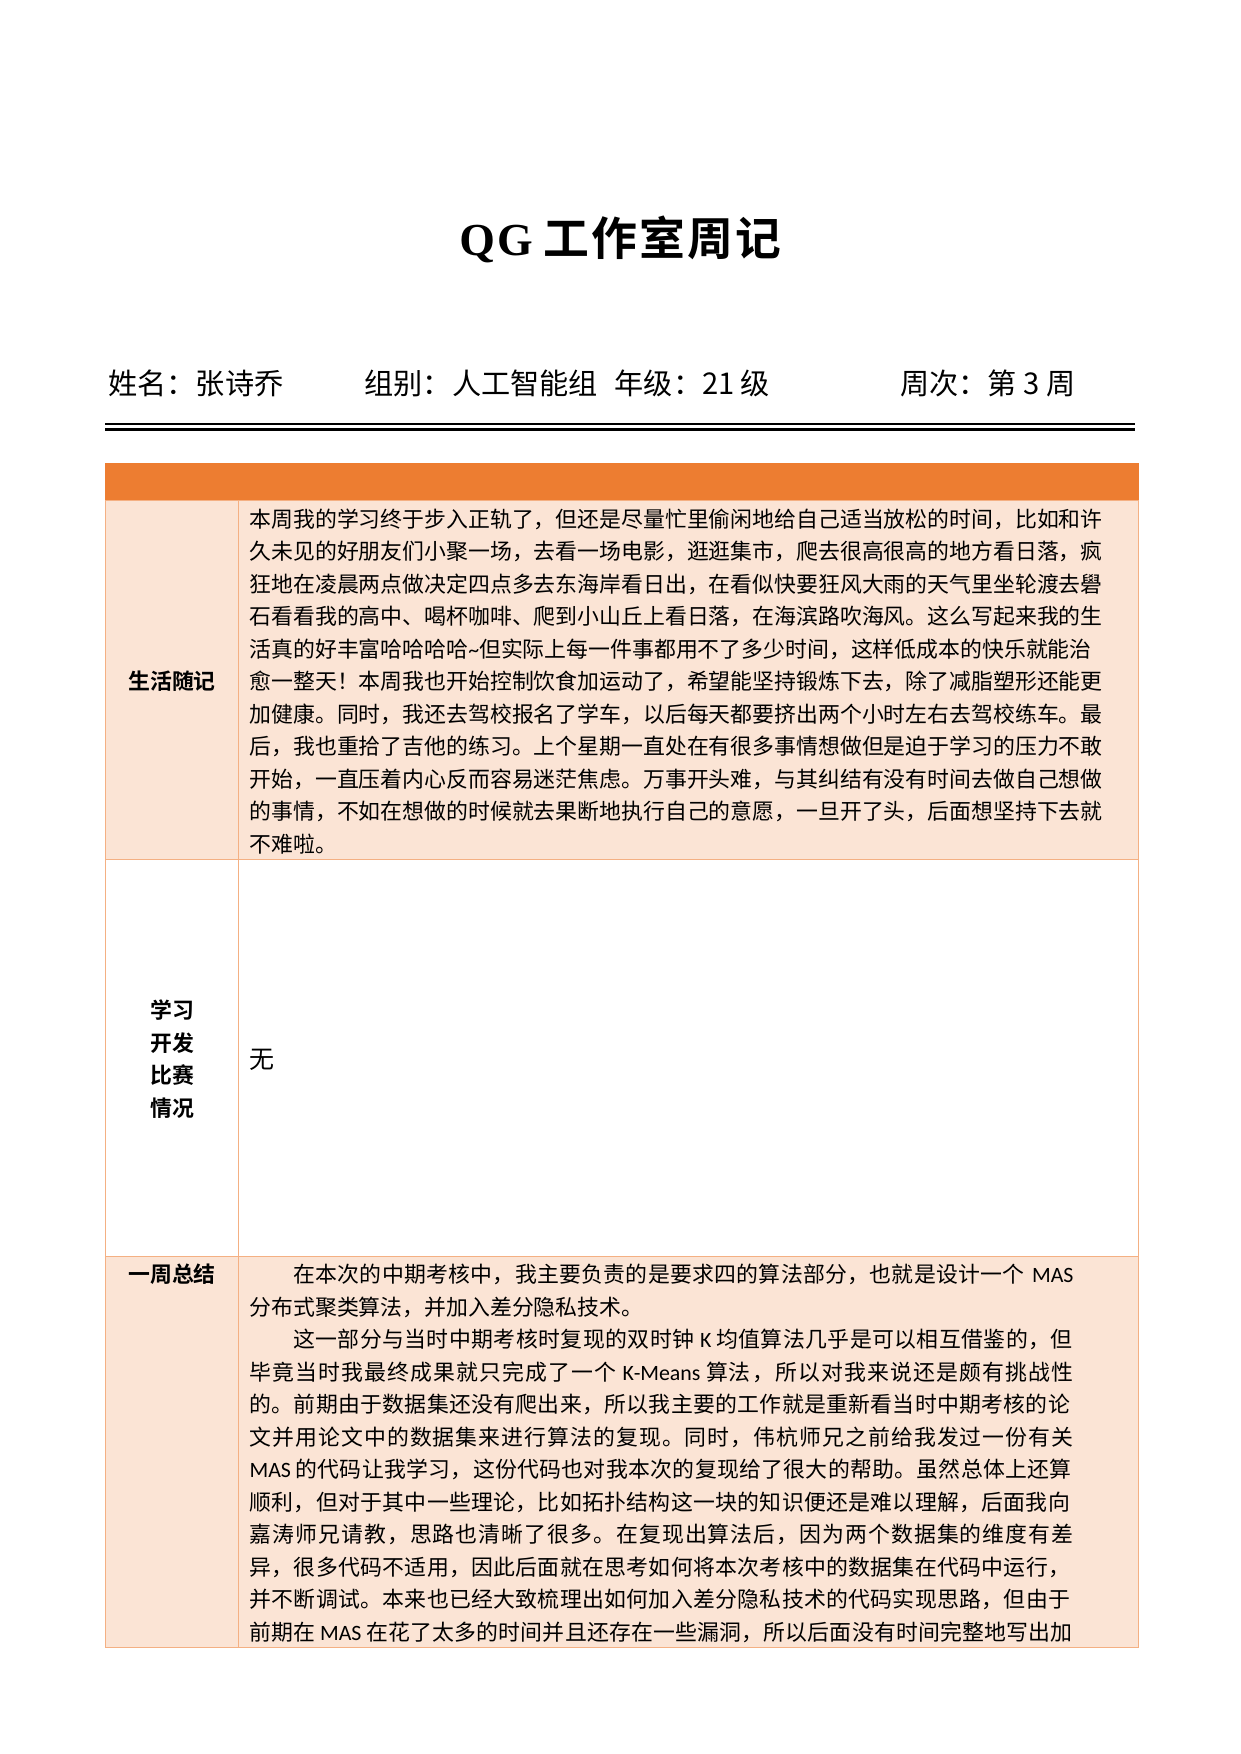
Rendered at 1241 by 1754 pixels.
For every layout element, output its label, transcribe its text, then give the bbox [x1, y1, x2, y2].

table_cell 无 [239, 860, 1138, 1256]
table_header 年级：21级 [612, 350, 838, 423]
subtitle QG工作室周记 [105, 187, 1135, 284]
table_header 周次：第 3 周 [839, 350, 1135, 423]
table_cell 一周总结 [106, 1257, 238, 1647]
table_cell 生活随记 [106, 501, 238, 859]
table_header 组别：人工智能组 [350, 350, 612, 423]
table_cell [239, 1257, 1138, 1647]
table_cell 本周我的学习终于步入正轨了，但还是尽量忙里偷闲地给自己适当放松的时间，比如和许久未见的好朋友们小聚一场，去看一场电影，逛逛集市，爬去很高很高的地方看日落，疯狂地在凌晨两点做决定四点多去东海岸看日出，在看似快要狂风大雨的天气里坐轮渡去礐石看看我的高中、喝杯咖啡、爬到小山丘上看日落，在海滨路吹海风。这么写起来我的生活真的好丰富哈哈哈哈~但实际上每一件事都用不了多少时间，这样低成本的快乐就能治愈一整天！本周我也开始控制饮食加运动了，希望能坚持锻炼下去，除了减脂塑形还能更加健康。同时，我还去驾校报名了学车，以后每天都要挤出两个小时左右去驾校练车。最后，我也重拾了吉他的练习。上个星期一直处在有很多事情想做但是迫于学习的压力不敢开始，一直压着内心反而容易迷茫焦虑。万事开头难，与其纠结有没有时间去做自己想做的事情，不如在想做的时候就去果断地执行自己的意愿，一旦开了头，后面想坚持下去就不难啦。 [239, 501, 1138, 859]
table_header [106, 464, 1138, 500]
table_cell 学习 开发 比赛 情况 [106, 860, 238, 1256]
table_header 姓名：张诗乔 [105, 350, 349, 423]
